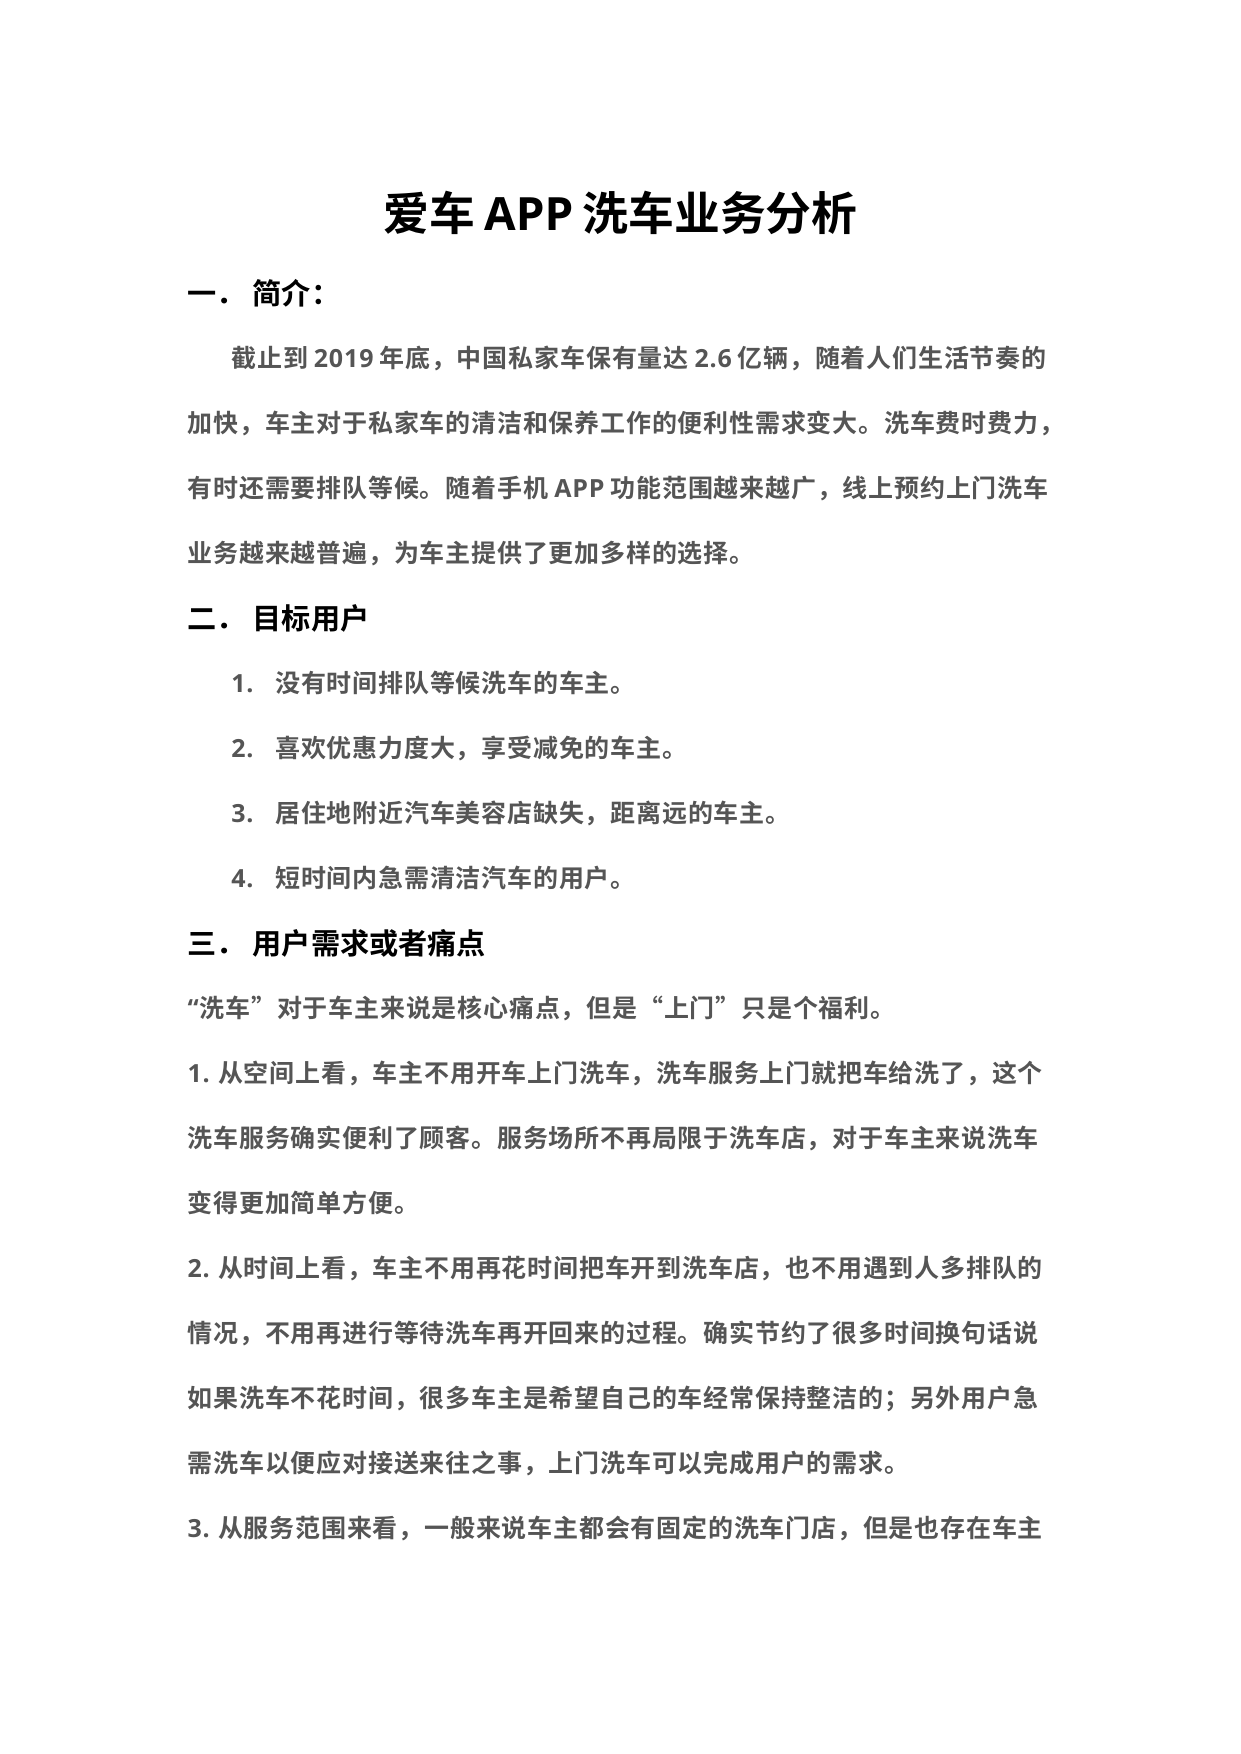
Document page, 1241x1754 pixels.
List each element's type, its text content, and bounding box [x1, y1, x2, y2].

list 从空间上看，车主不用开车上门洗车，洗车服务上门就把车给洗了，这个洗车服务确实便利了顾客。服务场所不再局限于洗车店，对于车主来说洗车变得更加简单方便。 [187, 1039, 1053, 1234]
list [187, 1494, 1053, 1559]
text 爱车APP洗车业务分析 [187, 162, 1053, 259]
list 简介： [187, 259, 1053, 324]
list “洗车”对于车主来说是核心痛点，但是“上门”只是个福利。 [187, 974, 1053, 1039]
list 目标用户 [187, 584, 1053, 649]
list 喜欢优惠力度大，享受减免的车主。 [187, 714, 1053, 779]
list 从时间上看，车主不用再花时间把车开到洗车店，也不用遇到人多排队的情况，不用再进行等待洗车再开回来的过程。确实节约了很多时间换句话说如果洗车不花时间，很多车主是希望自己的车经常保持整洁的；另外用户急需洗车以便应对接送来往之事，上门洗车可以完成用户的需求。 [187, 1234, 1053, 1494]
list 用户需求或者痛点 [187, 909, 1053, 974]
list 没有时间排队等候洗车的车主。 [187, 649, 1053, 714]
list 居住地附近汽车美容店缺失，距离远的车主。 [187, 779, 1053, 844]
text 截止到2019年底，中国私家车保有量达2.6亿辆，随着人们生活节奏的加快，车主对于私家车的清洁和保养工作的便利性需求变大。洗车费时费力，有时还需要排队等候。随着手机APP功能范围越来越广，线上预约上门洗车业务越来越普遍，为车主提供了更加多样的选择。 [187, 324, 1053, 584]
list 短时间内急需清洁汽车的用户。 [187, 844, 1053, 909]
